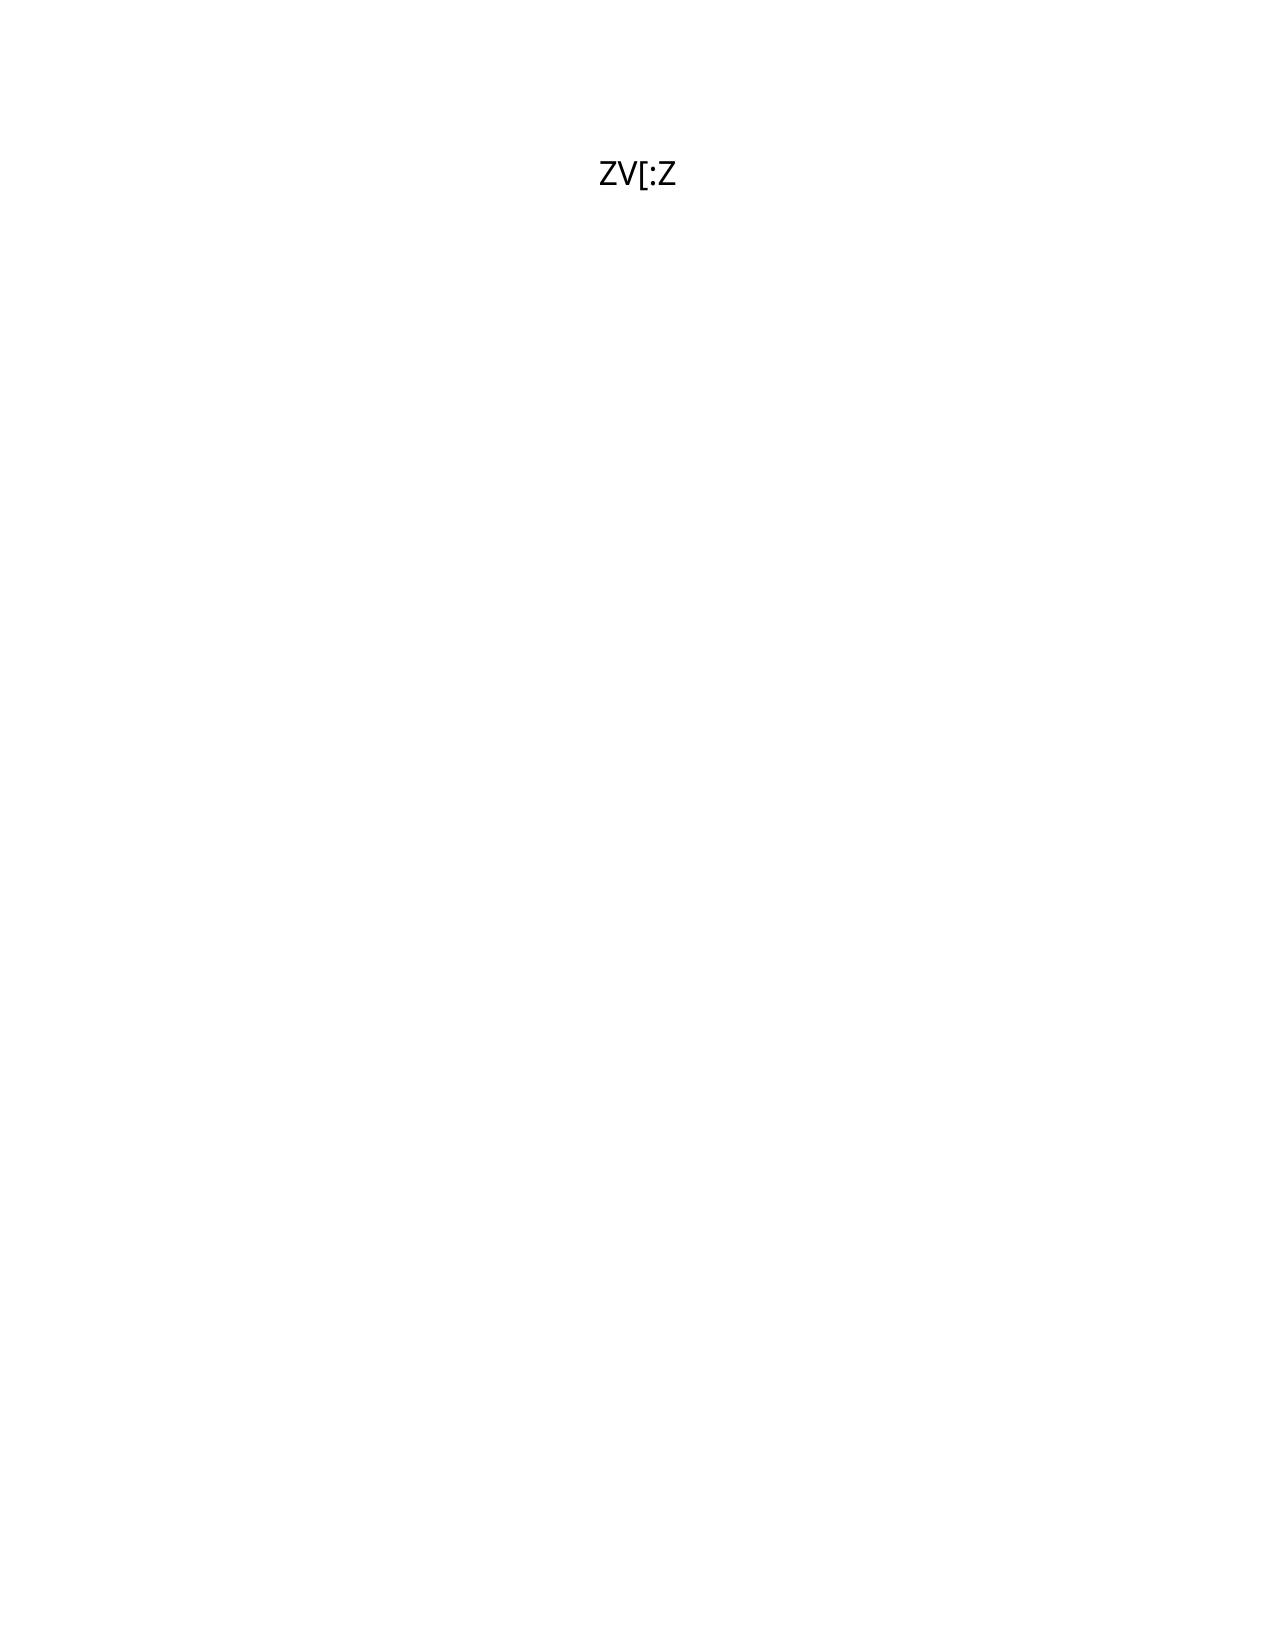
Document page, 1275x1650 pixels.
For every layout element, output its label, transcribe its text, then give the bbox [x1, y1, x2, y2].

text ZV[:Z [150, 150, 1125, 195]
